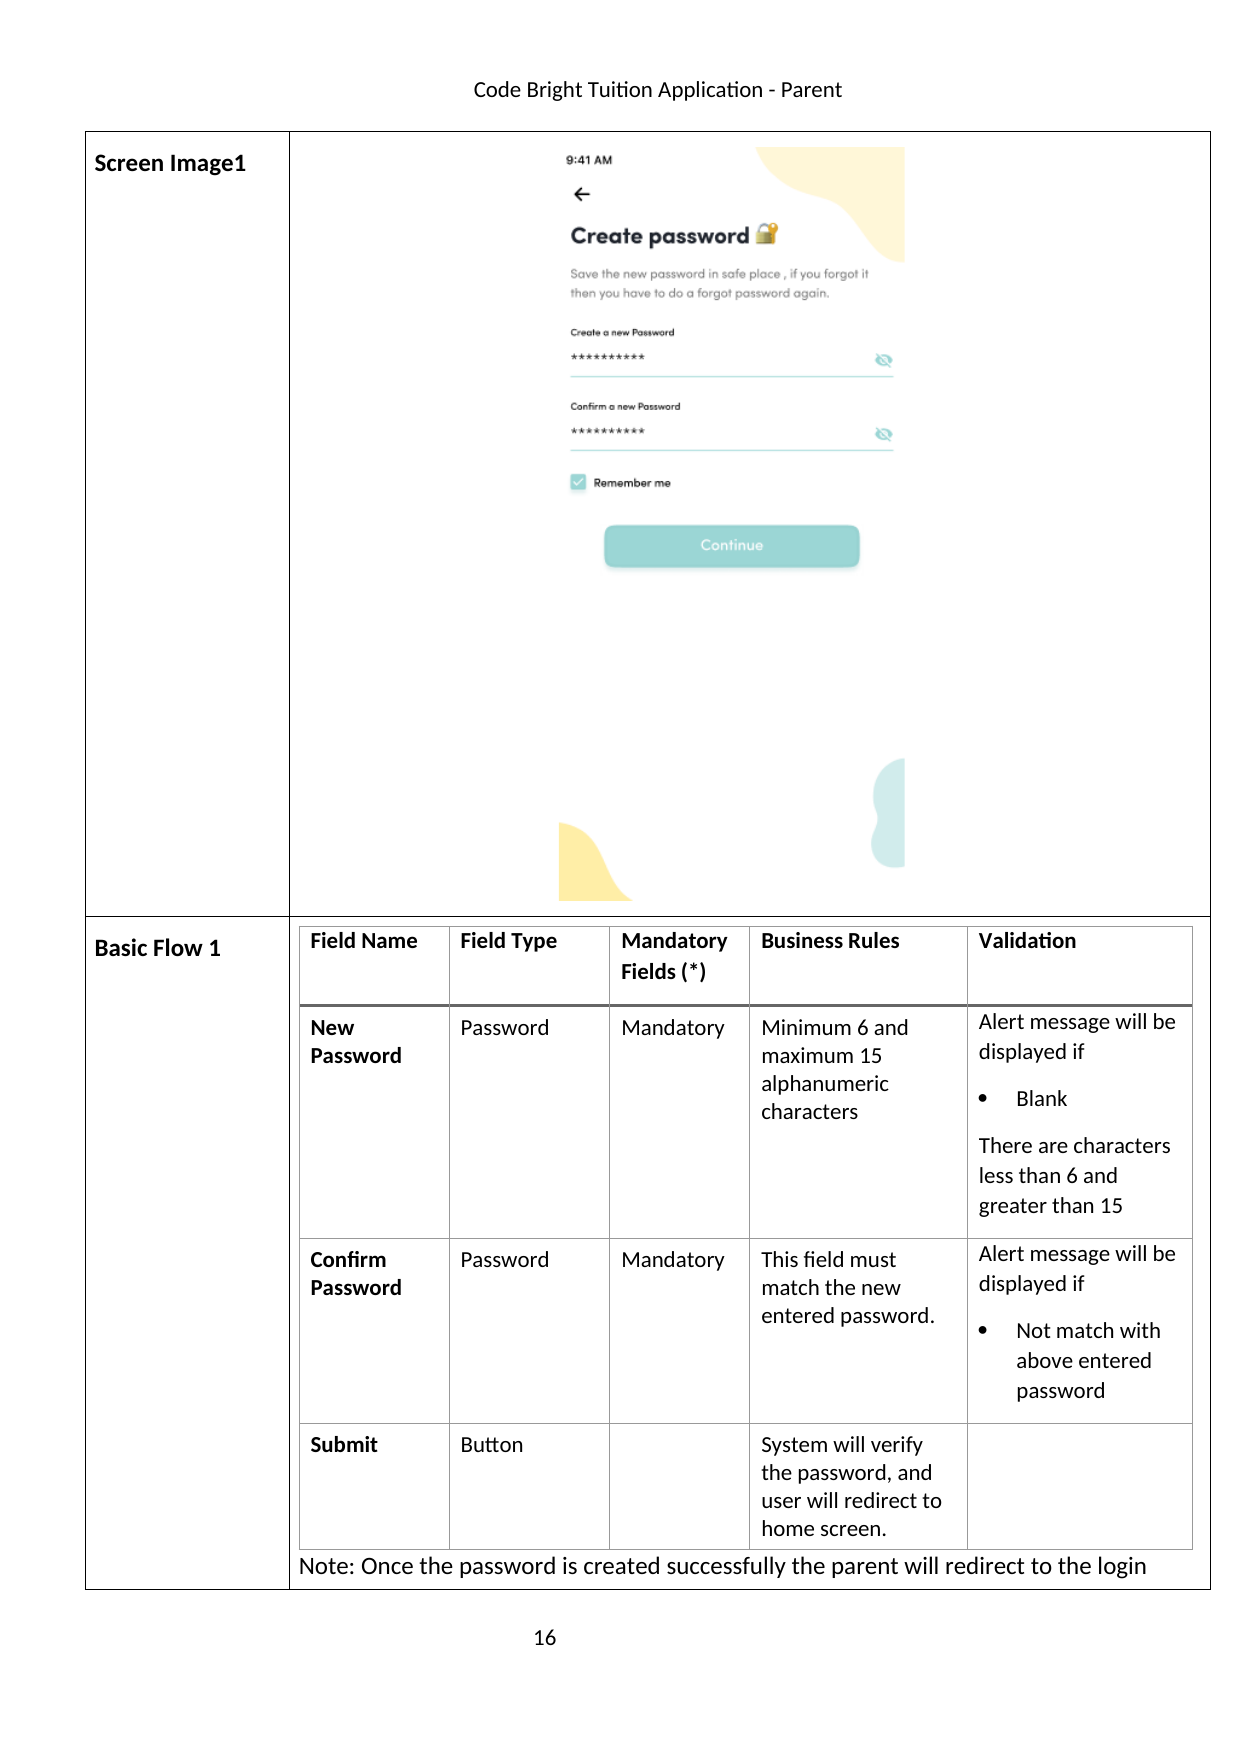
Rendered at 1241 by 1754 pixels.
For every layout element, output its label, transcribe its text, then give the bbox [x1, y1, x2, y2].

table_cell Screen Image1 [86, 132, 289, 916]
table_cell [290, 132, 1210, 916]
table_cell Basic Flow 1 [86, 917, 289, 1589]
picture [558, 147, 905, 901]
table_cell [290, 917, 1210, 1589]
